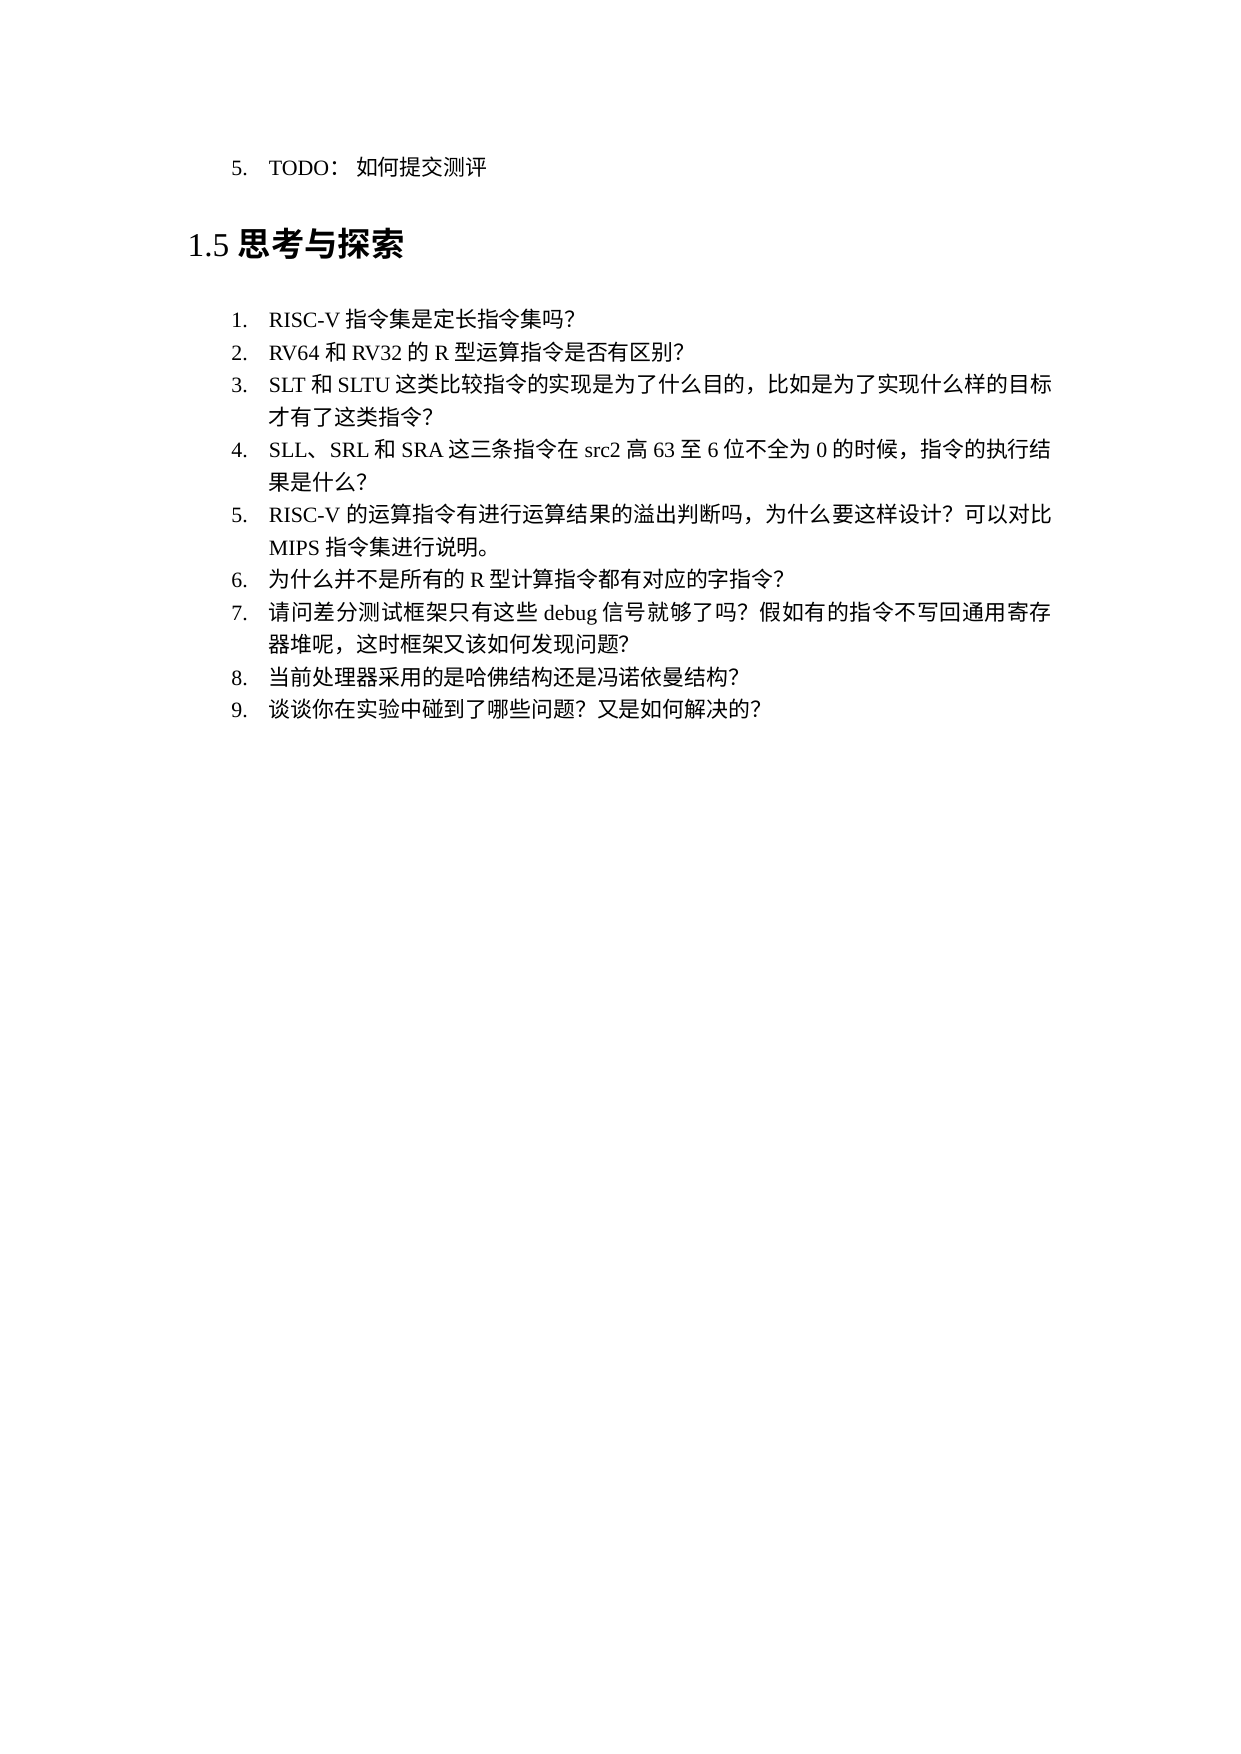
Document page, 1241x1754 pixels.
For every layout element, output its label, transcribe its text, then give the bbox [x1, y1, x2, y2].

list 请问差分测试框架只有这些debug信号就够了吗？假如有的指令不写回通用寄存器堆呢，这时框架又该如何发现问题？ [231, 594, 1053, 659]
list SLT 和 SLTU 这类比较指令的实现是为了什么目的，比如是为了实现什么样的目标才有了这类指令？ [231, 367, 1053, 432]
list RV64 和 RV32 的 R 型运算指令是否有区别？ [231, 334, 1053, 367]
subtitle 思考与探索 [187, 209, 1053, 274]
list SLL、SRL 和 SRA 这三条指令在 src2 高 63 至 6 位不全为 0 的时候，指令的执行结果是什么？ [231, 432, 1053, 497]
list RISC-V 的运算指令有进行运算结果的溢出判断吗，为什么要这样设计？可以对比 MIPS 指令集进行说明。 [231, 497, 1053, 562]
list 当前处理器采用的是哈佛结构还是冯诺依曼结构？ [231, 659, 1053, 692]
list TODO： 如何提交测评 [231, 150, 1053, 182]
list 谈谈你在实验中碰到了哪些问题？又是如何解决的？ [231, 692, 1053, 724]
list 为什么并不是所有的R型计算指令都有对应的字指令？ [231, 562, 1053, 594]
list RISC-V 指令集是定长指令集吗？ [231, 302, 1053, 334]
